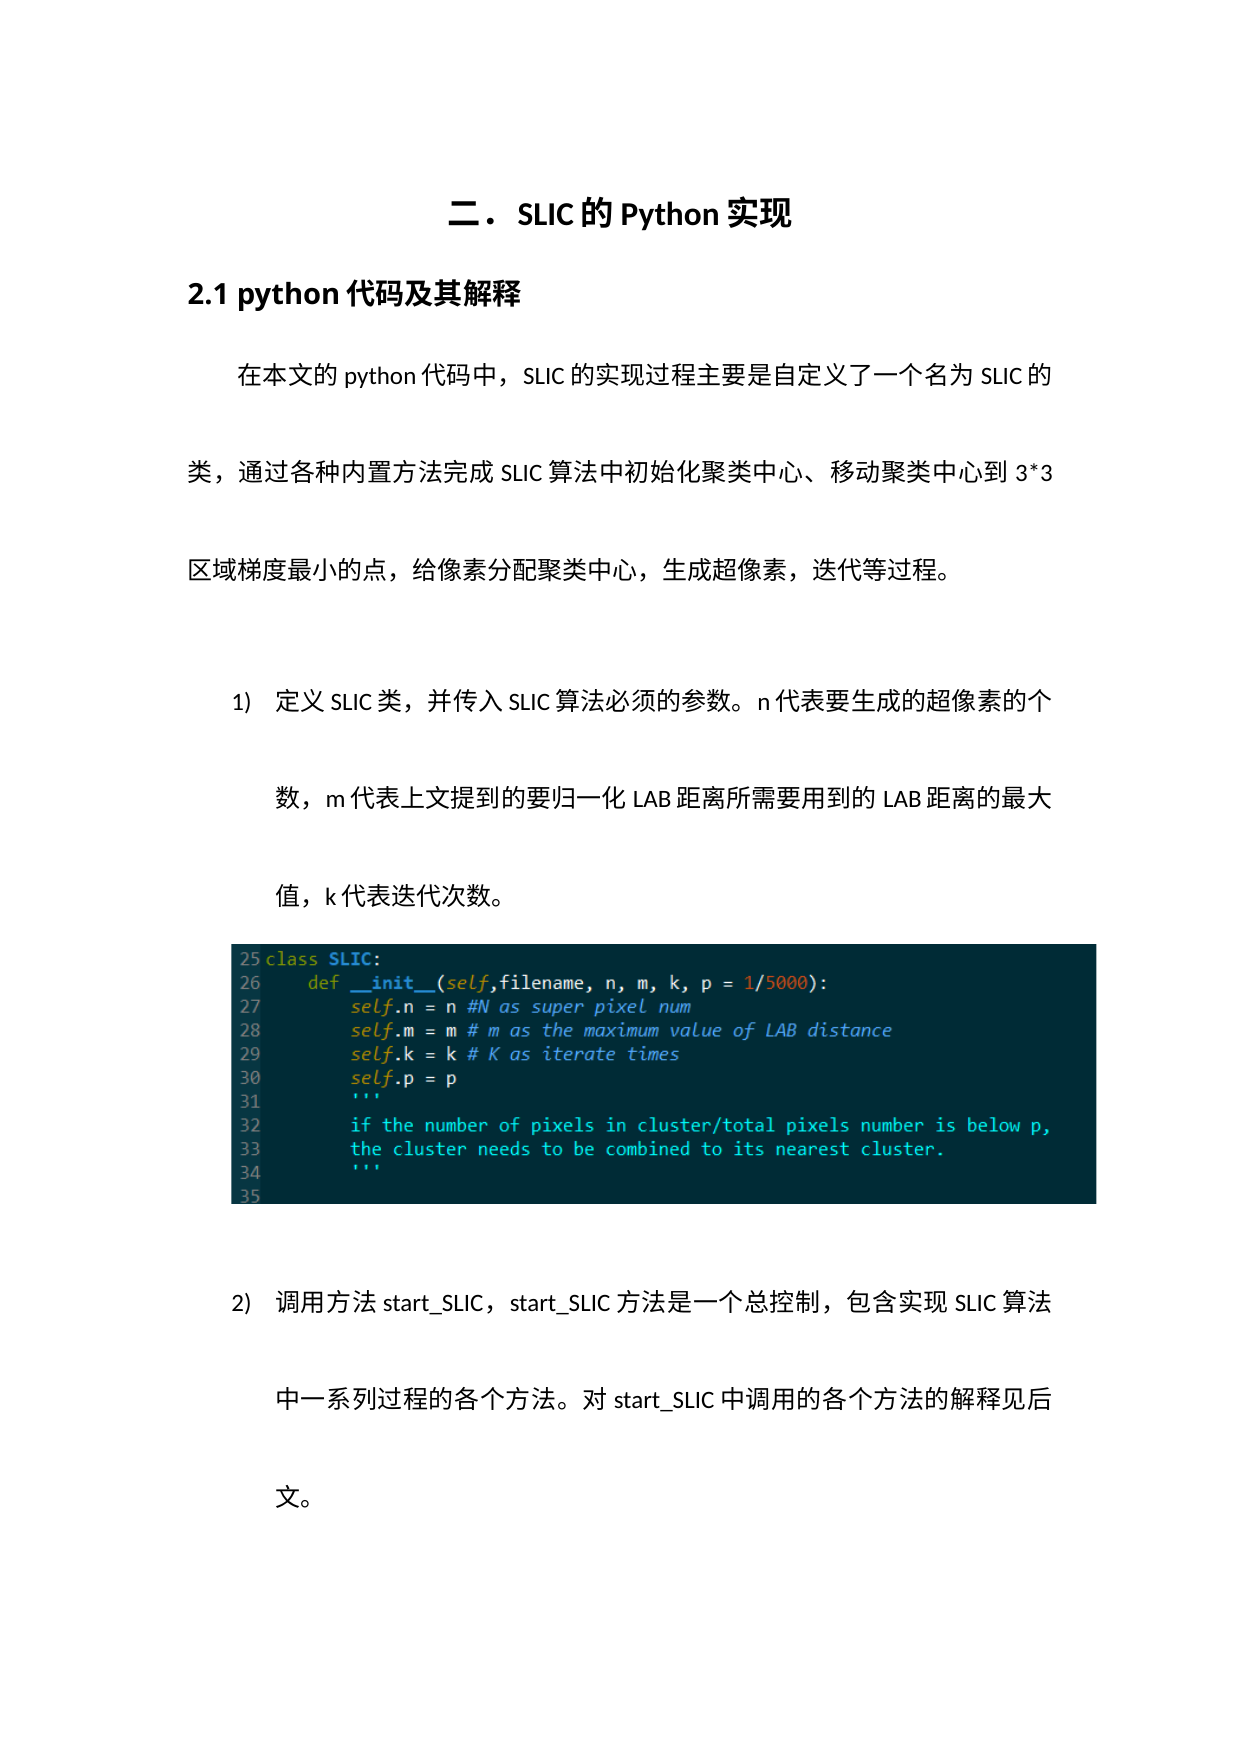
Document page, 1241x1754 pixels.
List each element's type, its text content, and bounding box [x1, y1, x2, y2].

text 在本文的python代码中，SLIC的实现过程主要是自定义了一个名为SLIC的类，通过各种内置方法完成SLIC算法中初始化聚类中心、移动聚类中心到3*3区域梯度最小的点，给像素分配聚类中心，生成超像素，迭代等过程。 [187, 341, 1053, 601]
subtitle SLIC的Python实现 [187, 178, 1053, 243]
list 定义SLIC类，并传入SLIC算法必须的参数。n代表要生成的超像素的个数，m代表上文提到的要归一化LAB距离所需要用到的LAB距离的最大值，k代表迭代次数。 [231, 667, 1053, 927]
list 调用方法start_SLIC，start_SLIC方法是一个总控制，包含实现SLIC算法中一系列过程的各个方法。对start_SLIC中调用的各个方法的解释见后文。 [231, 1268, 1053, 1528]
subtitle 2.1 python代码及其解释 [187, 259, 1053, 324]
